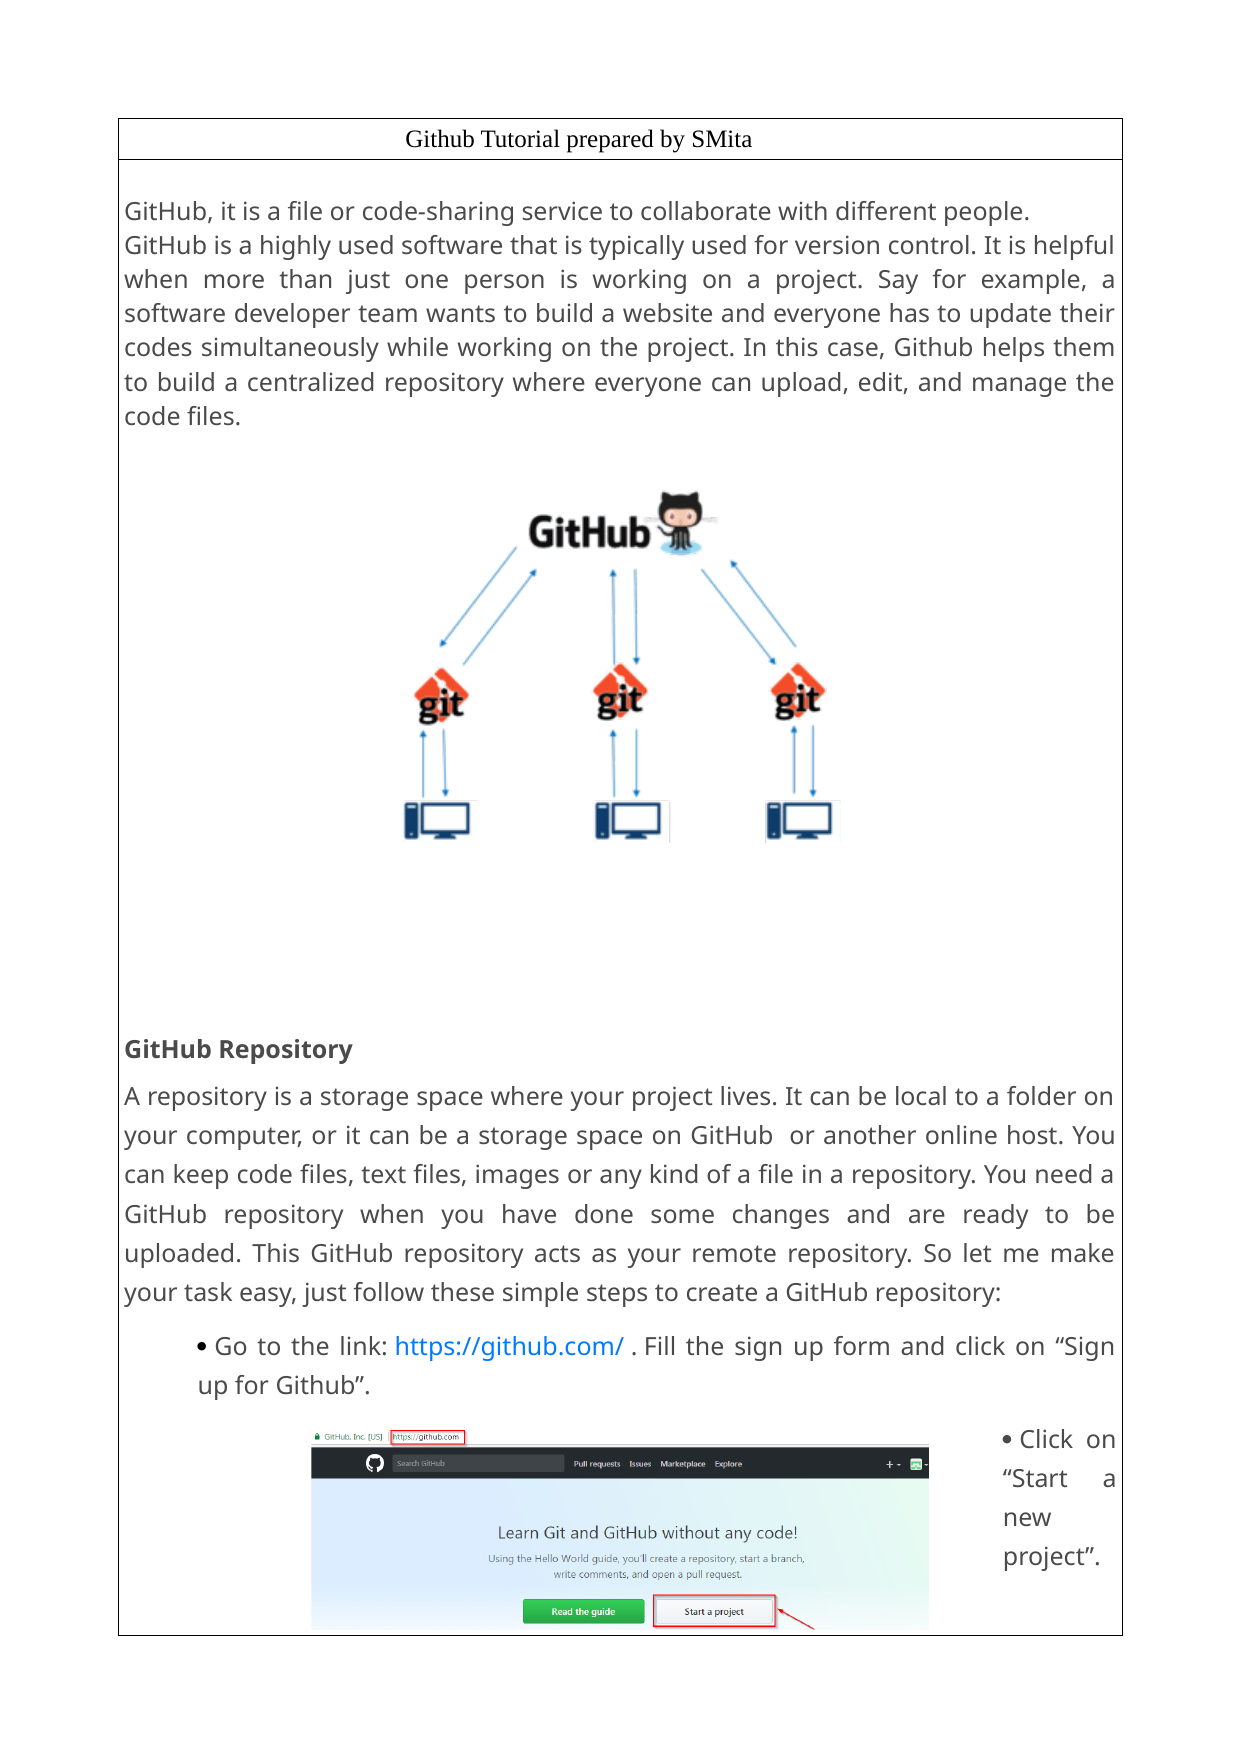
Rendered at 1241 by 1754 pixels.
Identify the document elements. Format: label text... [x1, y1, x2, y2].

picture [311, 1430, 929, 1630]
picture [385, 466, 855, 843]
table_header Github Tutorial prepared by SMita [119, 119, 1122, 159]
